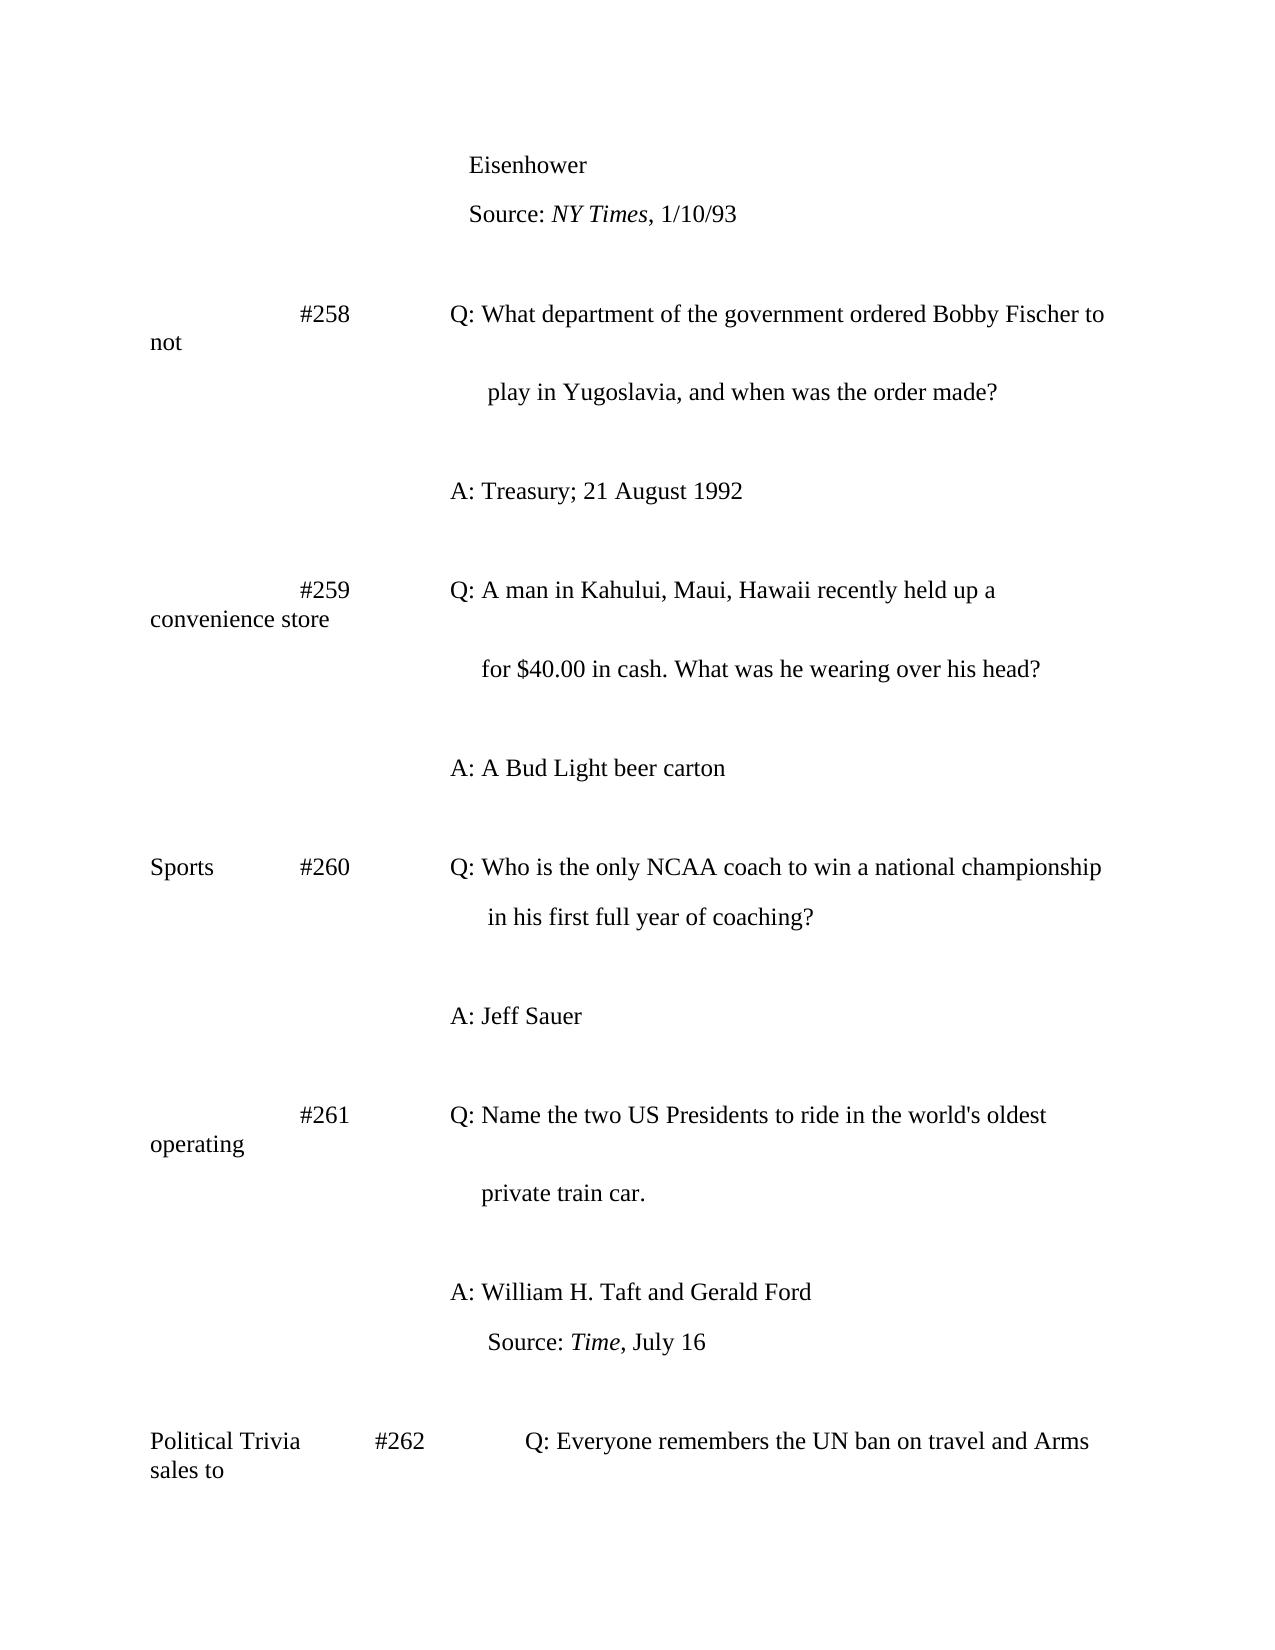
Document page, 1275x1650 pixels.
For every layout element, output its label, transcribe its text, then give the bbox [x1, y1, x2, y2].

text #258 Q: What department of the government ordered Bobby Fischer to not [150, 299, 1125, 356]
text Sports #260 Q: Who is the only NCAA coach to win a national championship [150, 852, 1125, 881]
text for $40.00 in cash. What was he wearing over his head? [150, 654, 1125, 682]
text Political Trivia #262 Q: Everyone remembers the UN ban on travel and Arms sales to [150, 1426, 1125, 1484]
text Eisenhower [150, 150, 1125, 179]
text Source: Time, July 16 [150, 1327, 1125, 1356]
text private train car. [150, 1178, 1125, 1207]
text #261 Q: Name the two US Presidents to ride in the world's oldest operating [150, 1100, 1125, 1157]
text Source: NY Times, 1/10/93 [150, 199, 1125, 228]
text A: William H. Taft and Gerald Ford [150, 1277, 1125, 1306]
text #259 Q: A man in Kahului, Maui, Hawaii recently held up a convenience store [150, 575, 1125, 633]
text play in Yugoslavia, and when was the order made? [150, 377, 1125, 406]
text in his first full year of coaching? [150, 902, 1125, 930]
text A: Jeff Sauer [150, 1001, 1125, 1029]
text A: Treasury; 21 August 1992 [150, 476, 1125, 505]
text A: A Bud Light beer carton [150, 753, 1125, 782]
